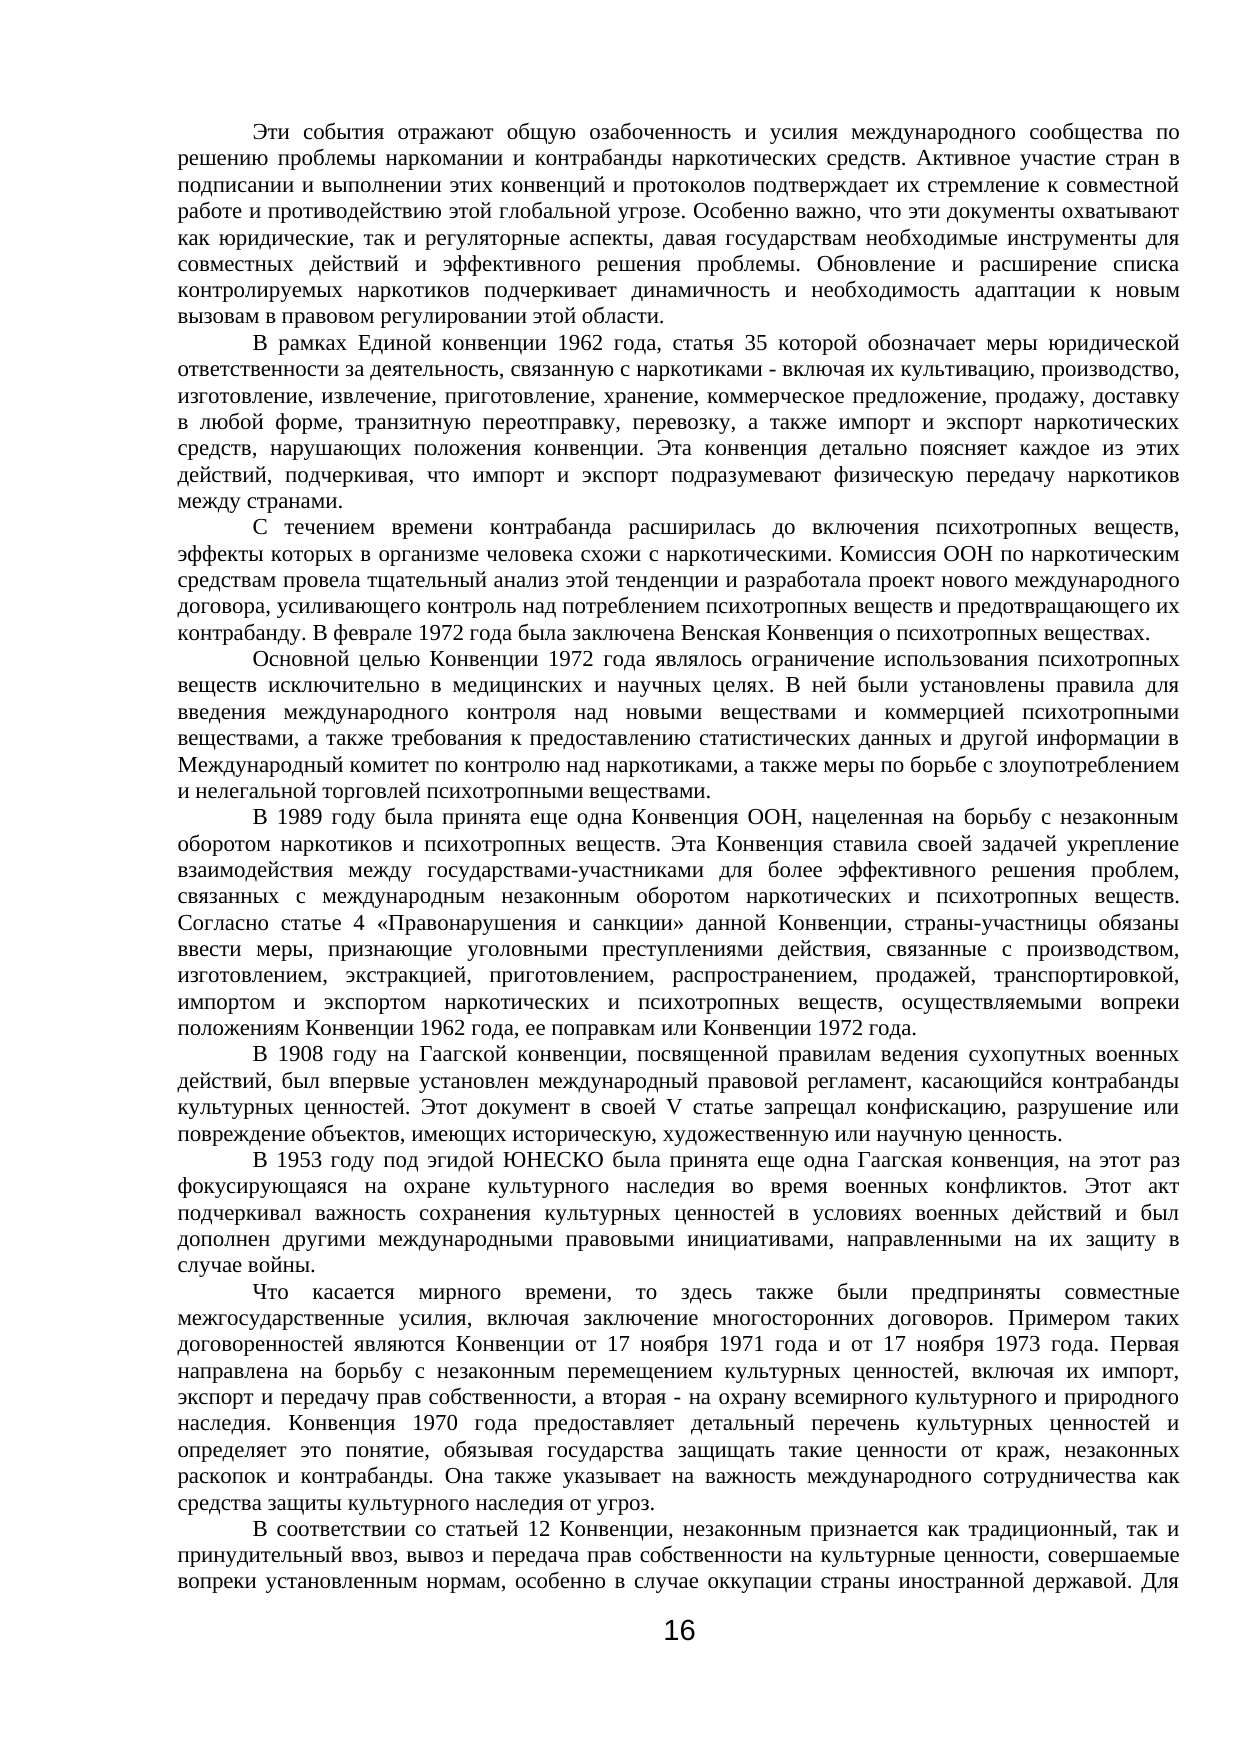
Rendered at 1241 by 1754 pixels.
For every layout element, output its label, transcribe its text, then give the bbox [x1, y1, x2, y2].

text В 1953 году под эгидой ЮНЕСКО была принята еще одна Гаагская конвенция, на этот раз фокусирующаяся на охране культурного наследия во время военных конфликтов. Этот акт подчеркивал важность сохранения культурных ценностей в условиях военных действий и был дополнен другими международными правовыми инициативами, направленными на их защиту в случае войны. [177, 1146, 1181, 1278]
text Эти события отражают общую озабоченность и усилия международного сообщества по решению проблемы наркомании и контрабанды наркотических средств. Активное участие стран в подписании и выполнении этих конвенций и протоколов подтверждает их стремление к совместной работе и противодействию этой глобальной угрозе. Особенно важно, что эти документы охватывают как юридические, так и регуляторные аспекты, давая государствам необходимые инструменты для совместных действий и эффективного решения проблемы. Обновление и расширение списка контролируемых наркотиков подчеркивает динамичность и необходимость адаптации к новым вызовам в правовом регулировании этой области. [177, 118, 1181, 329]
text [177, 1515, 1181, 1594]
text Что касается мирного времени, то здесь также были предприняты совместные межгосударственные усилия, включая заключение многосторонних договоров. Примером таких договоренностей являются Конвенции от 17 ноября 1971 года и от 17 ноября 1973 года. Первая направлена на борьбу с незаконным перемещением культурных ценностей, включая их импорт, экспорт и передачу прав собственности, а вторая - на охрану всемирного культурного и природного наследия. Конвенция 1970 года предоставляет детальный перечень культурных ценностей и определяет это понятие, обязывая государства защищать такие ценности от краж, незаконных раскопок и контрабанды. Она также указывает на важность международного сотрудничества как средства защиты культурного наследия от угроз. [177, 1278, 1181, 1515]
text С течением времени контрабанда расширилась до включения психотропных веществ, эффекты которых в организме человека схожи с наркотическими. Комиссия ООН по наркотическим средствам провела тщательный анализ этой тенденции и разработала проект нового международного договора, усиливающего контроль над потреблением психотропных веществ и предотвращающего их контрабанду. В феврале 1972 года была заключена Венская Конвенция о психотропных веществах. [177, 513, 1181, 645]
text Основной целью Конвенции 1972 года являлось ограничение использования психотропных веществ исключительно в медицинских и научных целях. В ней были установлены правила для введения международного контроля над новыми веществами и коммерцией психотропными веществами, а также требования к предоставлению статистических данных и другой информации в Международный комитет по контролю над наркотиками, а также меры по борьбе с злоупотреблением и нелегальной торговлей психотропными веществами. [177, 645, 1181, 803]
text В рамках Единой конвенции 1962 года, статья 35 которой обозначает меры юридической ответственности за деятельность, связанную с наркотиками - включая их культивацию, производство, изготовление, извлечение, приготовление, хранение, коммерческое предложение, продажу, доставку в любой форме, транзитную переотправку, перевозку, а также импорт и экспорт наркотических средств, нарушающих положения конвенции. Эта конвенция детально поясняет каждое из этих действий, подчеркивая, что импорт и экспорт подразумевают физическую передачу наркотиков между странами. [177, 329, 1181, 513]
text В 1989 году была принята еще одна Конвенция ООН, нацеленная на борьбу с незаконным оборотом наркотиков и психотропных веществ. Эта Конвенция ставила своей задачей укрепление взаимодействия между государствами-участниками для более эффективного решения проблем, связанных с международным незаконным оборотом наркотических и психотропных веществ. Согласно статье 4 «Правонарушения и санкции» данной Конвенции, страны-участницы обязаны ввести меры, признающие уголовными преступлениями действия, связанные с производством, изготовлением, экстракцией, приготовлением, распространением, продажей, транспортировкой, импортом и экспортом наркотических и психотропных веществ, осуществляемыми вопреки положениям Конвенции 1962 года, ее поправкам или Конвенции 1972 года. [177, 803, 1181, 1041]
text В 1908 году на Гаагской конвенции, посвященной правилам ведения сухопутных военных действий, был впервые установлен международный правовой регламент, касающийся контрабанды культурных ценностей. Этот документ в своей V статье запрещал конфискацию, разрушение или повреждение объектов, имеющих историческую, художественную или научную ценность. [177, 1041, 1181, 1146]
